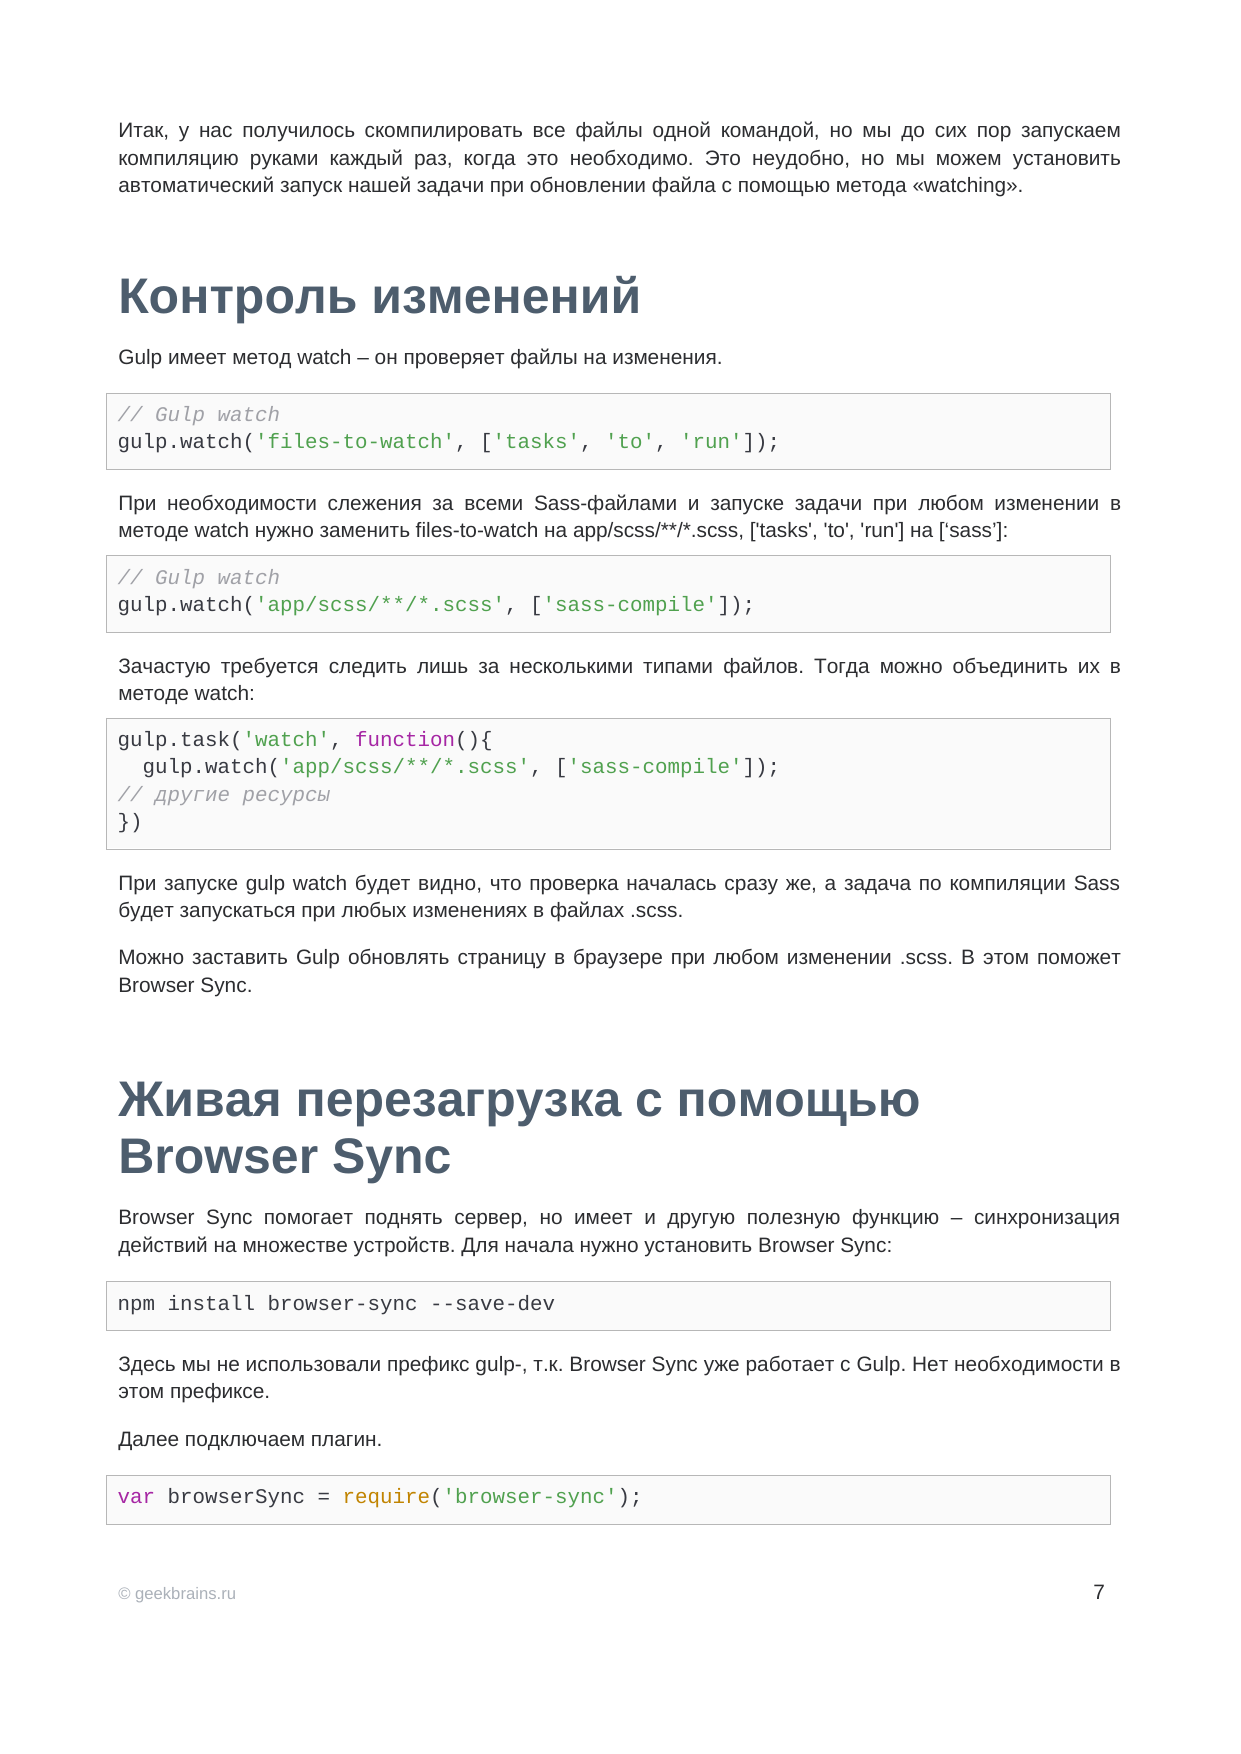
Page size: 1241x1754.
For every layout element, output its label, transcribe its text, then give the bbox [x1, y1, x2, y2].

text Gulp имеет метод watch – он проверяет файлы на изменения. [118, 344, 1122, 368]
text Browser Sync помогает поднять сервер, но имеет и другую полезную функцию – синхронизация действий на множестве устройств. Для начала нужно установить Browser Sync: [118, 1205, 1122, 1257]
subtitle Живая перезагрузка с помощью Browser Sync [118, 1069, 1122, 1184]
text Здесь мы не использовали префикс gulp-, т.к. Browser Sync уже работает с Gulp. Нет необходимости в этом префиксе. [118, 1352, 1122, 1403]
text При необходимости слежения за всеми Sass-файлами и запуске задачи при любом изменении в методе watch нужно заменить files-to-watch на app/scss/**/*.scss, ['tasks', 'to', 'run'] на [‘sass’]: [118, 491, 1122, 542]
text Зачастую требуется следить лишь за несколькими типами файлов. Тогда можно объединить их в методе watch: [118, 653, 1122, 704]
subtitle Контроль изменений [118, 266, 1122, 324]
table_header // Gulp watch gulp.watch('app/scss/**/*.scss', ['sass-compile']); [107, 556, 1110, 632]
table_header // Gulp watch gulp.watch('files-to-watch', ['tasks', 'to', 'run']); [107, 394, 1110, 469]
text При запуске gulp watch будет видно, что проверка началась сразу же, а задача по компиляции Sass будет запускаться при любых изменениях в файлах .scss. [118, 870, 1122, 921]
text Итак, у нас получилось скомпилировать все файлы одной командой, но мы до сих пор запускаем компиляцию руками каждый раз, когда это необходимо. Это неудобно, но мы можем установить автоматический запуск нашей задачи при обновлении файла с помощью метода «watching». [118, 118, 1122, 197]
table_header var browserSync = require('browser-sync'); [107, 1476, 1110, 1524]
table_header gulp.task('watch', function(){ gulp.watch('app/scss/**/*.scss', ['sass-compile']); // другие ресурсы }) [107, 719, 1110, 848]
text Можно заставить Gulp обновлять страницу в браузере при любом изменении .scss. В этом поможет Browser Sync. [118, 945, 1122, 997]
table_header npm install browser-sync --save-dev [107, 1282, 1110, 1330]
text Далее подключаем плагин. [118, 1427, 1122, 1451]
